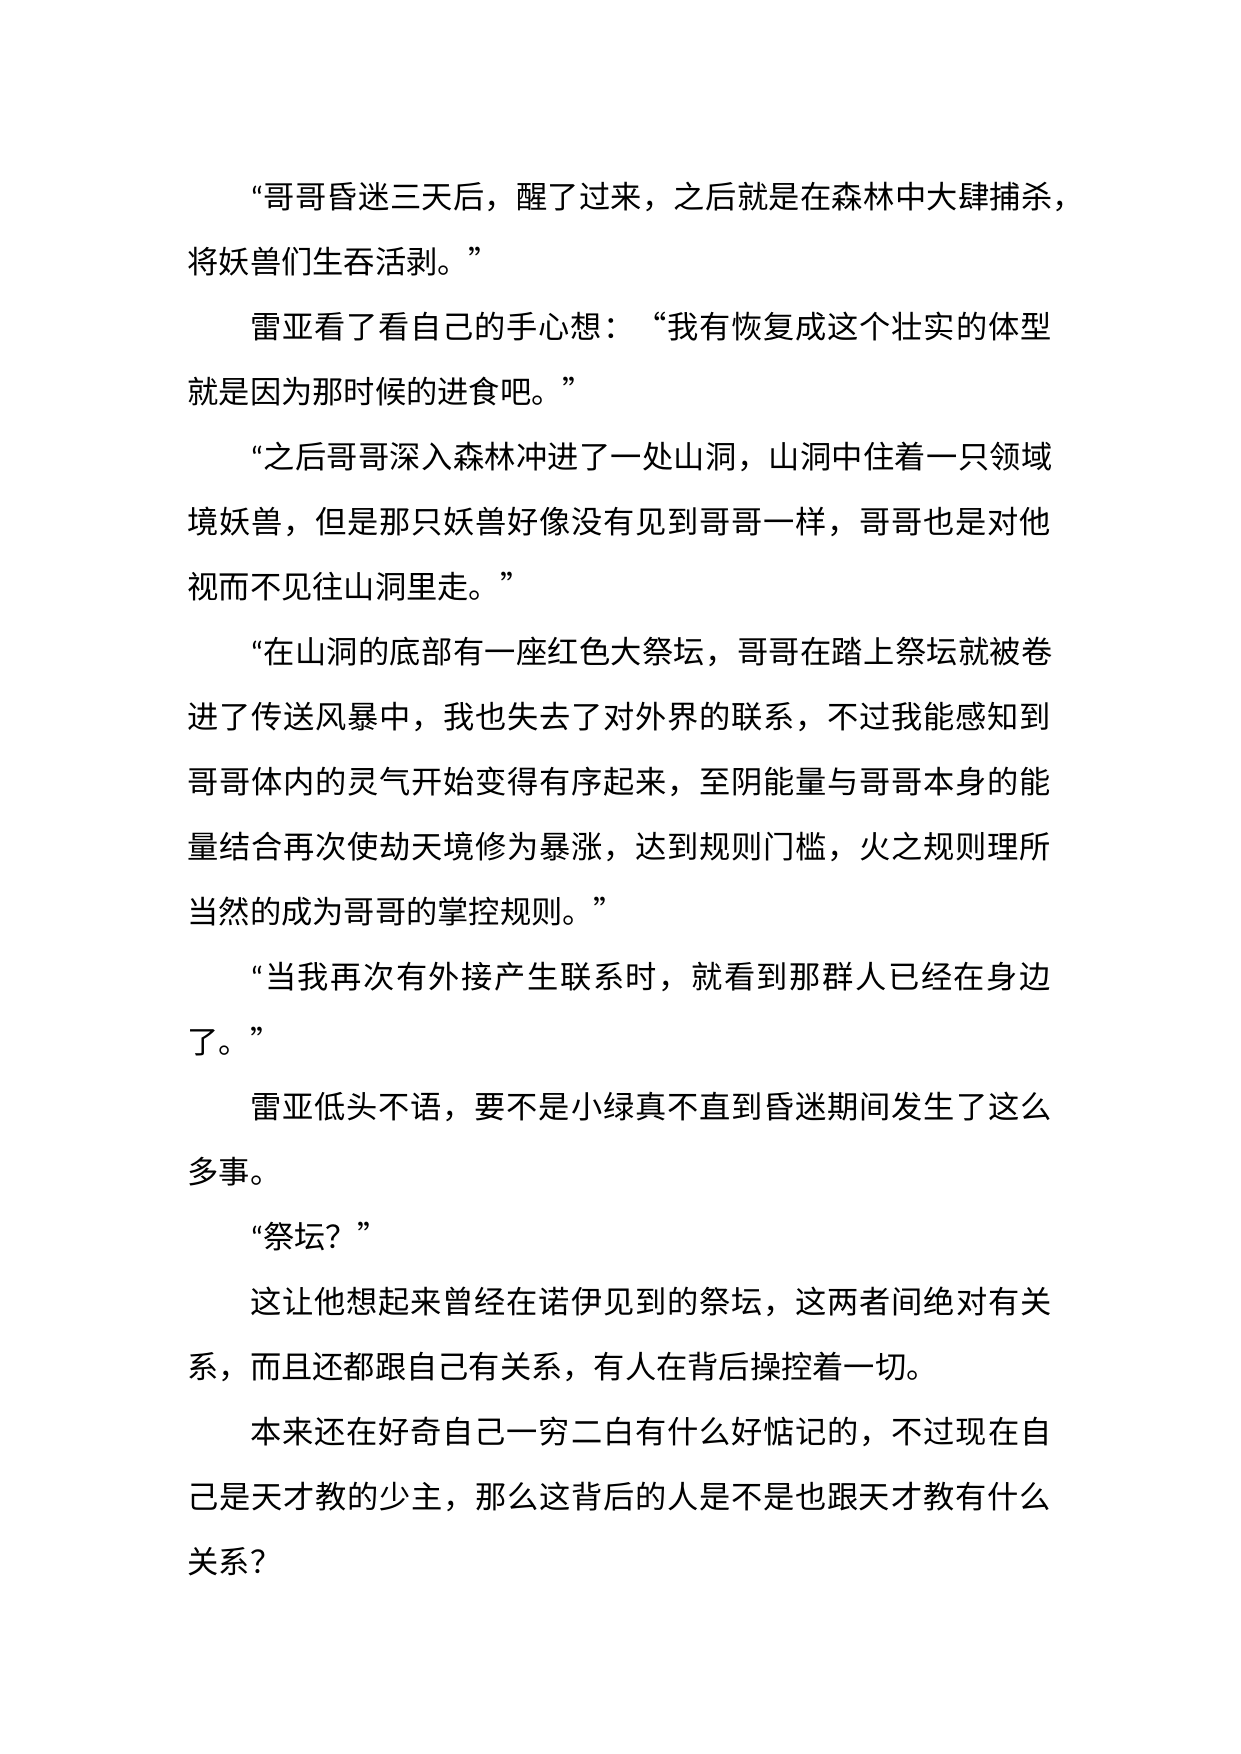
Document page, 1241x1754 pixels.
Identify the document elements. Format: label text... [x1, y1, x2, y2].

text 雷亚低头不语，要不是小绿真不直到昏迷期间发生了这么多事。 [187, 1072, 1053, 1202]
text 雷亚看了看自己的手心想：“我有恢复成这个壮实的体型就是因为那时候的进食吧。” [187, 292, 1053, 422]
text “祭坛？” [187, 1202, 1053, 1267]
text 这让他想起来曾经在诺伊见到的祭坛，这两者间绝对有关系，而且还都跟自己有关系，有人在背后操控着一切。 [187, 1267, 1053, 1397]
text “在山洞的底部有一座红色大祭坛，哥哥在踏上祭坛就被卷进了传送风暴中，我也失去了对外界的联系，不过我能感知到哥哥体内的灵气开始变得有序起来，至阴能量与哥哥本身的能量结合再次使劫天境修为暴涨，达到规则门槛，火之规则理所当然的成为哥哥的掌控规则。” [187, 617, 1053, 942]
text 本来还在好奇自己一穷二白有什么好惦记的，不过现在自己是天才教的少主，那么这背后的人是不是也跟天才教有什么关系？ [187, 1397, 1053, 1592]
text “哥哥昏迷三天后，醒了过来，之后就是在森林中大肆捕杀，将妖兽们生吞活剥。” [187, 162, 1053, 292]
text “之后哥哥深入森林冲进了一处山洞，山洞中住着一只领域境妖兽，但是那只妖兽好像没有见到哥哥一样，哥哥也是对他视而不见往山洞里走。” [187, 422, 1053, 617]
text “当我再次有外接产生联系时，就看到那群人已经在身边了。” [187, 942, 1053, 1072]
